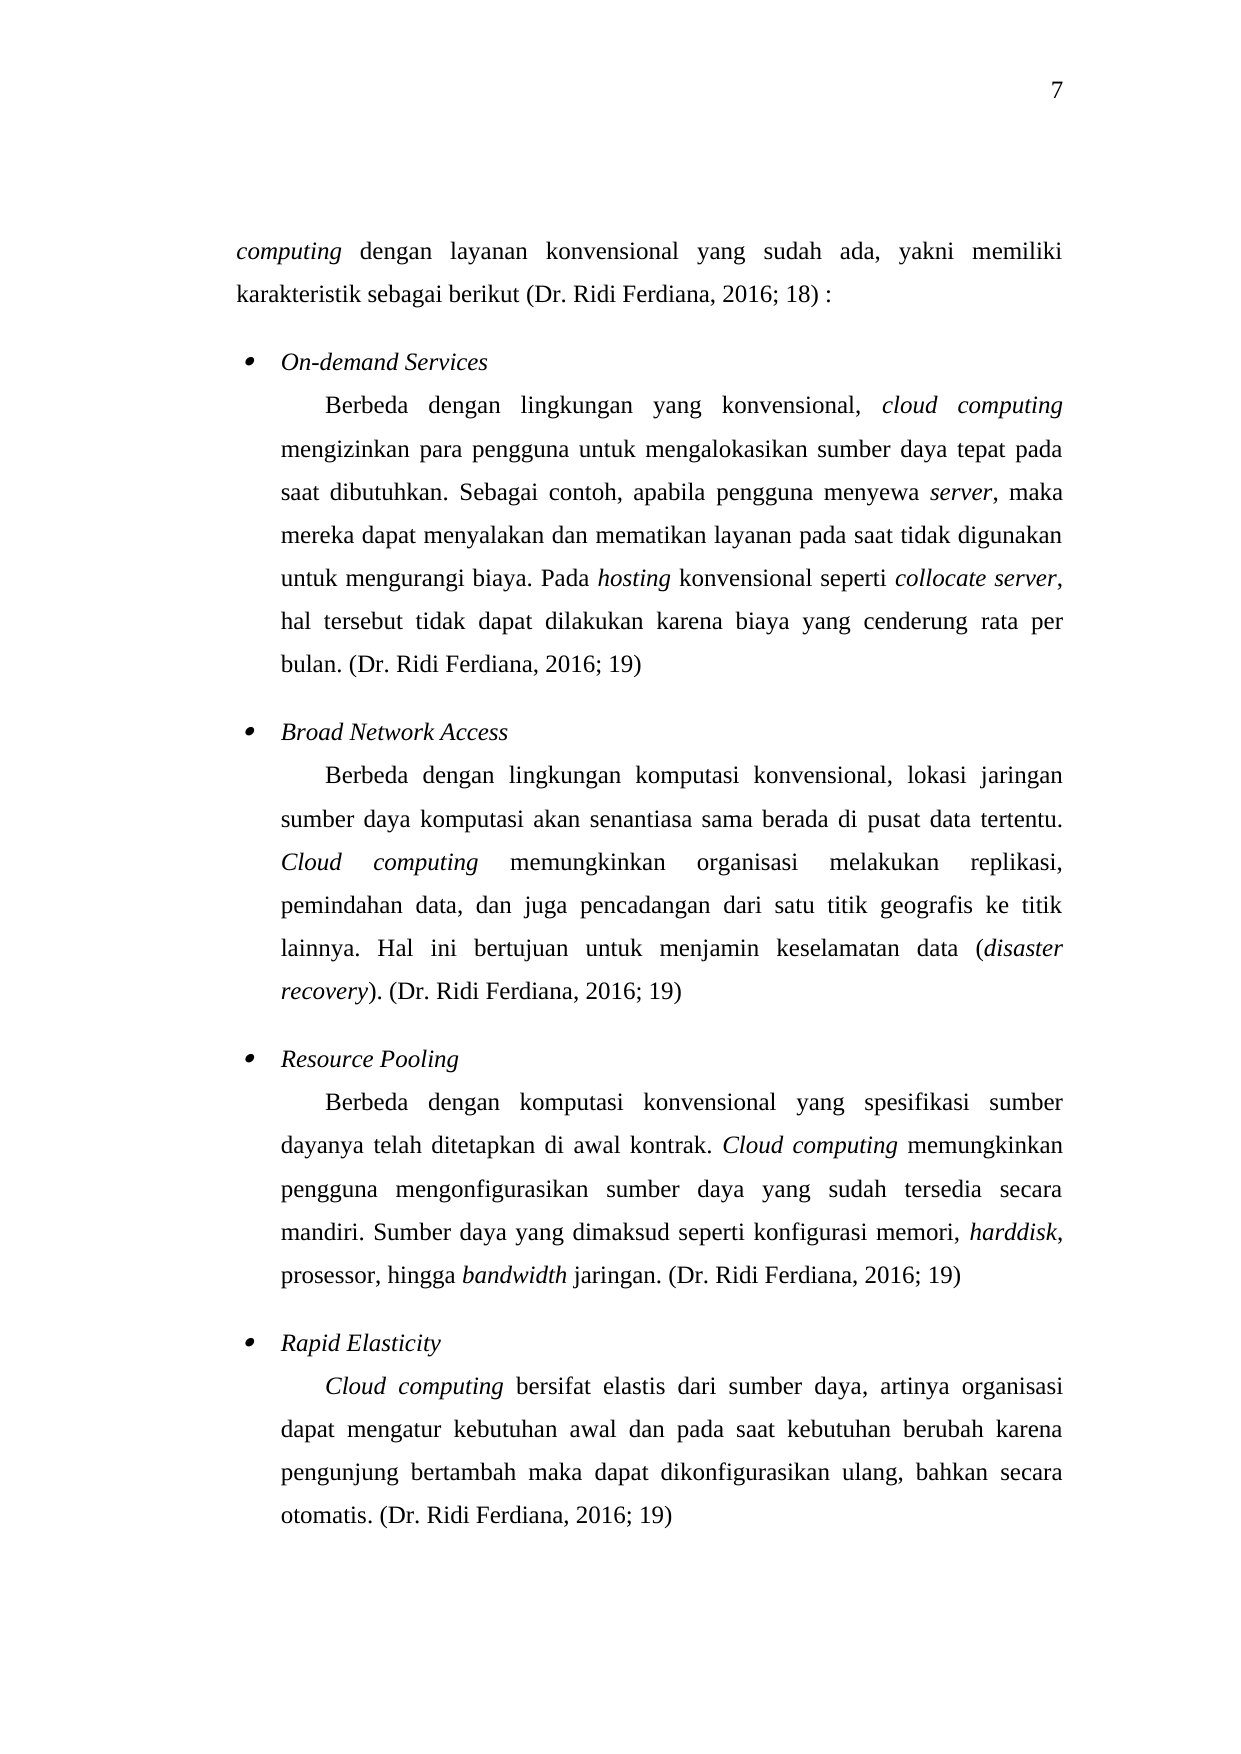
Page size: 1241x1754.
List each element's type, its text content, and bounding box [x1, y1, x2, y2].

list Broad Network Access [243, 717, 1063, 746]
list Resource Pooling [243, 1044, 1063, 1073]
list On-demand Services [243, 347, 1063, 376]
text Berbeda dengan lingkungan yang konvensional, cloud computing mengizinkan para pengguna untuk mengalokasikan sumber daya tepat pada saat dibutuhkan. Sebagai contoh, apabila pengguna menyewa server, maka mereka dapat menyalakan dan mematikan layanan pada saat tidak digunakan untuk mengurangi biaya. Pada hosting konvensional seperti collocate server, hal tersebut tidak dapat dilakukan karena biaya yang cenderung rata per bulan. (Dr. Ridi Ferdiana, 2016; 19) [281, 391, 1063, 678]
list Rapid Elasticity [243, 1328, 1063, 1357]
text Berbeda dengan lingkungan komputasi konvensional, lokasi jaringan sumber daya komputasi akan senantiasa sama berada di pusat data tertentu. Cloud computing memungkinkan organisasi melakukan replikasi, pemindahan data, dan juga pencadangan dari satu titik geografis ke titik lainnya. Hal ini bertujuan untuk menjamin keselamatan data (disaster recovery). (Dr. Ridi Ferdiana, 2016; 19) [281, 761, 1063, 1005]
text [236, 236, 1063, 308]
text Berbeda dengan komputasi konvensional yang spesifikasi sumber dayanya telah ditetapkan di awal kontrak. Cloud computing memungkinkan pengguna mengonfigurasikan sumber daya yang sudah tersedia secara mandiri. Sumber daya yang dimaksud seperti konfigurasi memori, harddisk, prosessor, hingga bandwidth jaringan. (Dr. Ridi Ferdiana, 2016; 19) [281, 1087, 1063, 1289]
text Cloud computing bersifat elastis dari sumber daya, artinya organisasi dapat mengatur kebutuhan awal dan pada saat kebutuhan berubah karena pengunjung bertambah maka dapat dikonfigurasikan ulang, bahkan secara otomatis. (Dr. Ridi Ferdiana, 2016; 19) [281, 1371, 1063, 1529]
